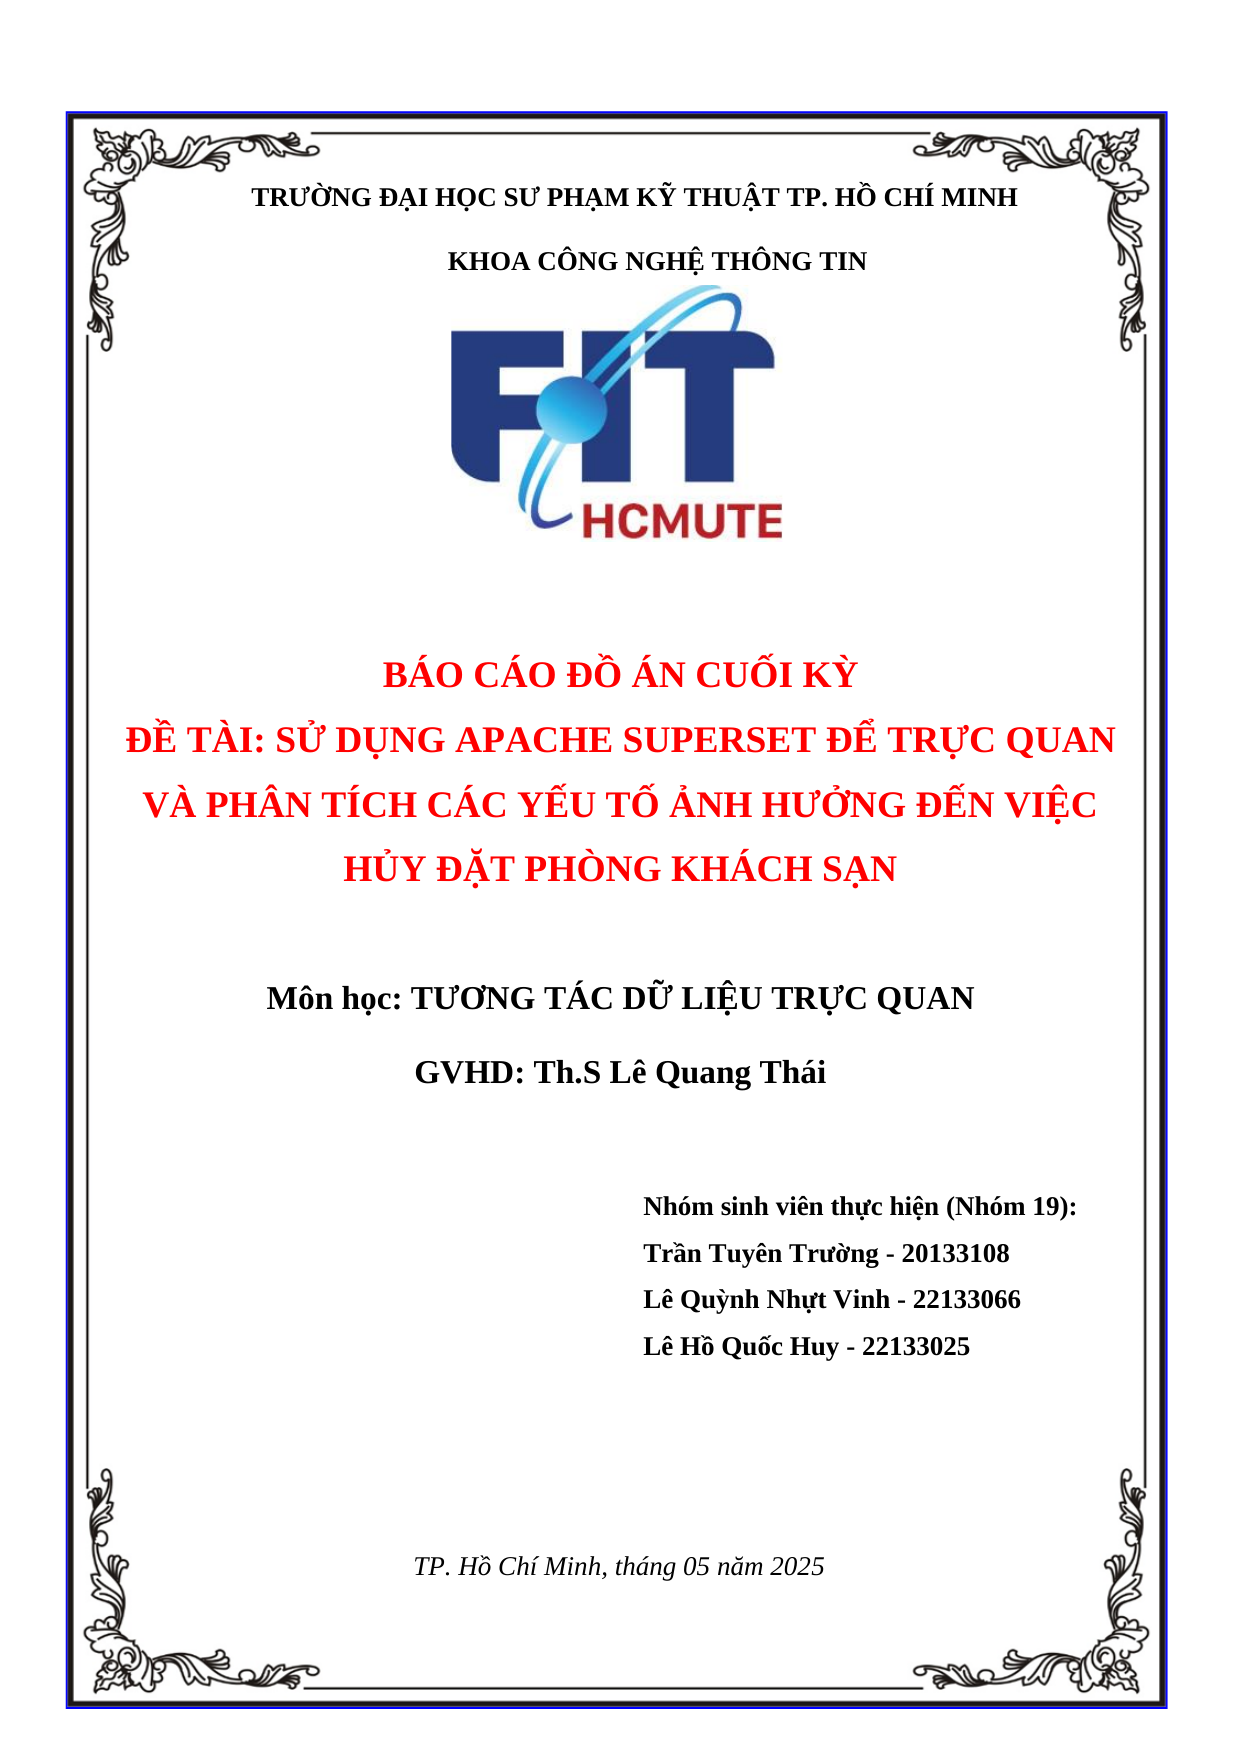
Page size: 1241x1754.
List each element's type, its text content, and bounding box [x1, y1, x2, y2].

text ĐỀ TÀI: SỬ DỤNG APACHE SUPERSET ĐỂ TRỰC QUAN VÀ PHÂN TÍCH CÁC YẾU TỐ ẢNH HƯỞNG ĐẾN VIỆC HỦY ĐẶT PHÒNG KHÁCH SẠN [118, 717, 1122, 890]
text Trần Tuyên Trường - 20133108 [343, 1237, 1122, 1268]
text KHOA CÔNG NGHỆ THÔNG TIN [193, 245, 1122, 276]
text TRƯỜNG ĐẠI HỌC SƯ PHẠM KỸ THUẬT TP. HỒ CHÍ MINH [118, 181, 1122, 213]
text GVHD: Th.S Lê Quang Thái [118, 1053, 1122, 1091]
text TP. Hồ Chí Minh, tháng 05 năm 2025 [118, 1550, 1122, 1581]
text Nhóm sinh viên thực hiện (Nhóm 19): [193, 1190, 1122, 1221]
text Môn học: TƯƠNG TÁC DỮ LIỆU TRỰC QUAN [118, 978, 1122, 1017]
picture [65, 111, 1168, 1709]
text BÁO CÁO ĐỒ ÁN CUỐI KỲ [118, 653, 1122, 696]
text Lê Hồ Quốc Huy - 22133025 [343, 1330, 1122, 1361]
text Lê Quỳnh Nhựt Vinh - 22133066 [343, 1283, 1122, 1314]
